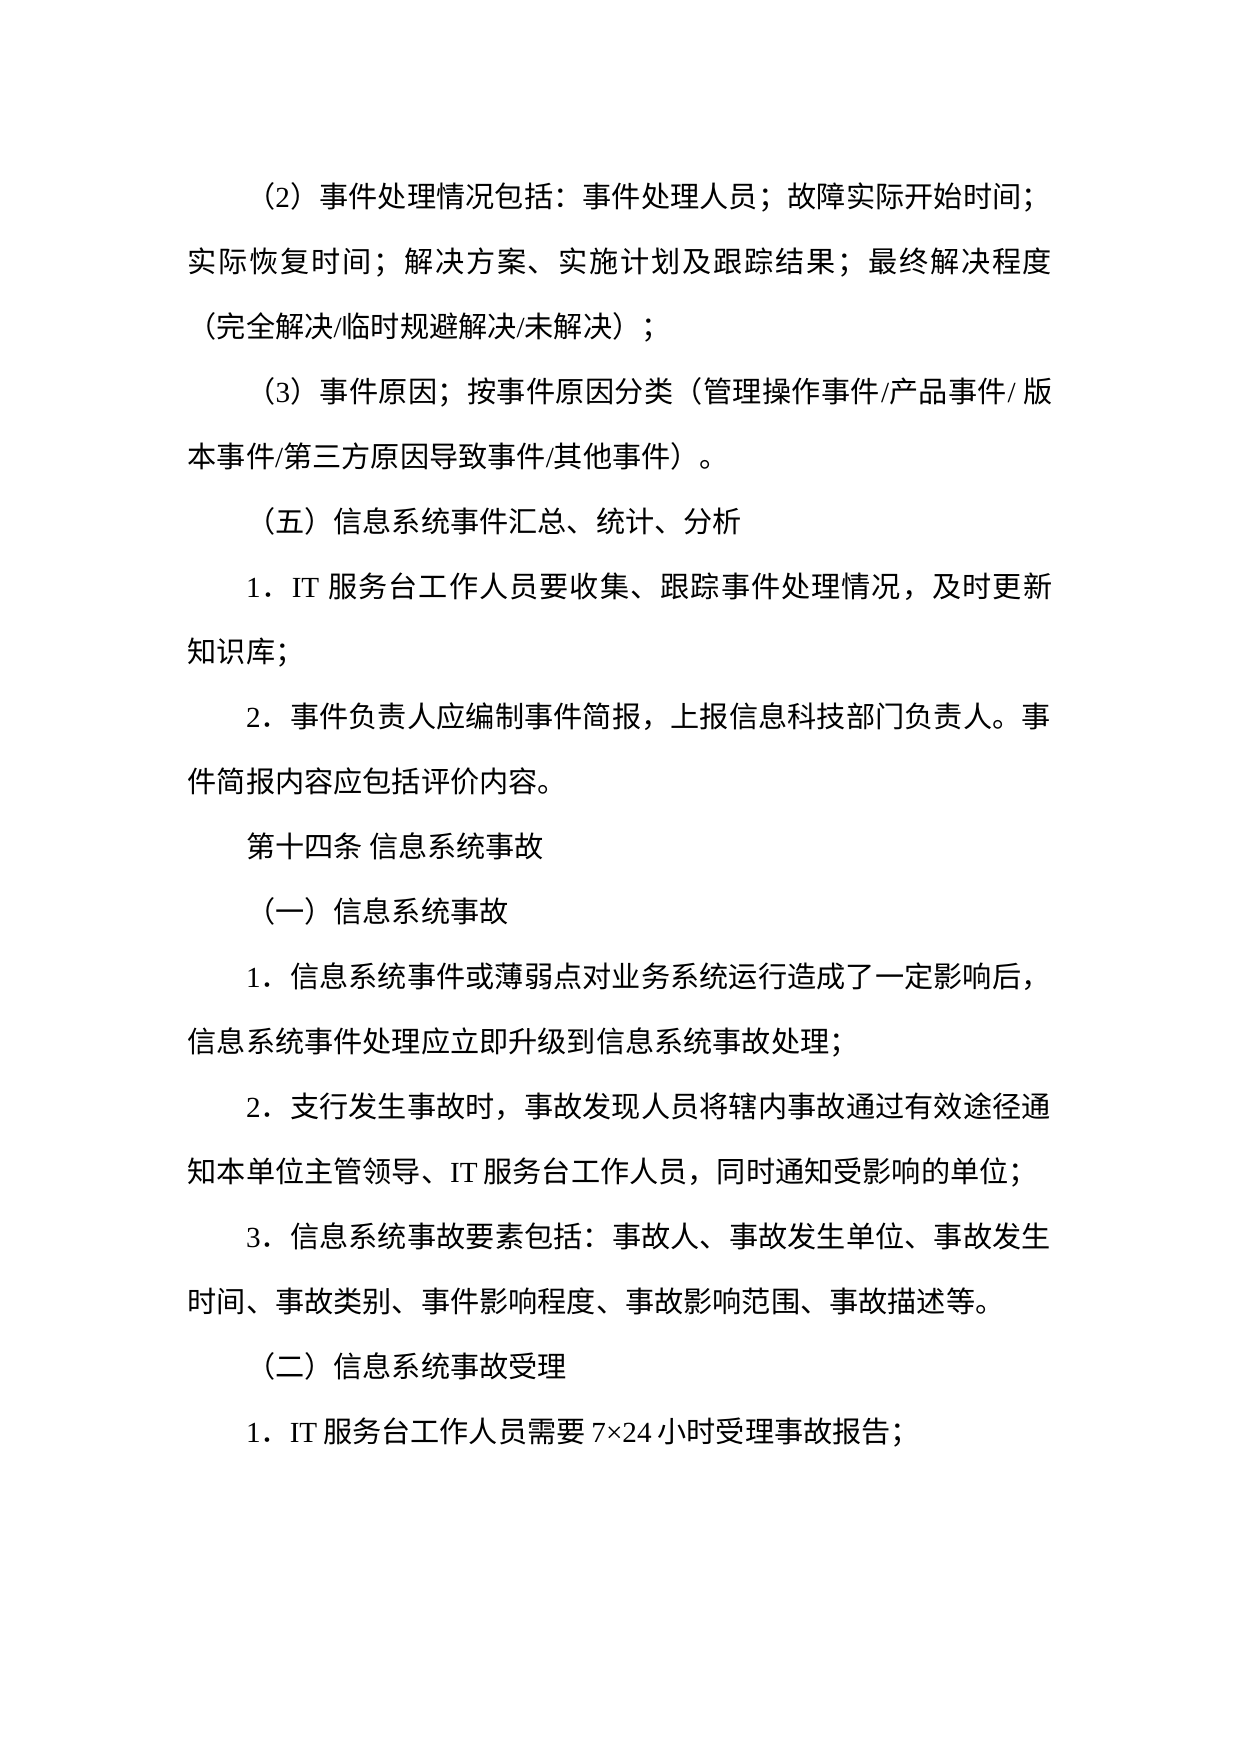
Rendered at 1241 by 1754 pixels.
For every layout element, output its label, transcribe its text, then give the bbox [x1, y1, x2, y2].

text 1．信息系统事件或薄弱点对业务系统运行造成了一定影响后，信息系统事件处理应立即升级到信息系统事故处理； [187, 942, 1053, 1072]
text 3．信息系统事故要素包括：事故人、事故发生单位、事故发生时间、事故类别、事件影响程度、事故影响范围、事故描述等。 [187, 1202, 1053, 1332]
text （一）信息系统事故 [187, 877, 1053, 942]
text （2）事件处理情况包括：事件处理人员；故障实际开始时间；实际恢复时间；解决方案、实施计划及跟踪结果；最终解决程度（完全解决/临时规避解决/未解决）； [187, 162, 1053, 357]
text （3）事件原因；按事件原因分类（管理操作事件/产品事件/ 版本事件/第三方原因导致事件/其他事件）。 [187, 357, 1053, 487]
text 2．事件负责人应编制事件简报，上报信息科技部门负责人。事件简报内容应包括评价内容。 [187, 682, 1053, 812]
text 第十四条 信息系统事故 [187, 812, 1053, 877]
text （五）信息系统事件汇总、统计、分析 [187, 487, 1053, 552]
text （二）信息系统事故受理 [187, 1332, 1053, 1397]
text 1．IT 服务台工作人员要收集、跟踪事件处理情况，及时更新知识库； [187, 552, 1053, 682]
text 2．支行发生事故时，事故发现人员将辖内事故通过有效途径通知本单位主管领导、IT服务台工作人员，同时通知受影响的单位； [187, 1072, 1053, 1202]
text 1．IT服务台工作人员需要7×24小时受理事故报告； [187, 1397, 1053, 1462]
